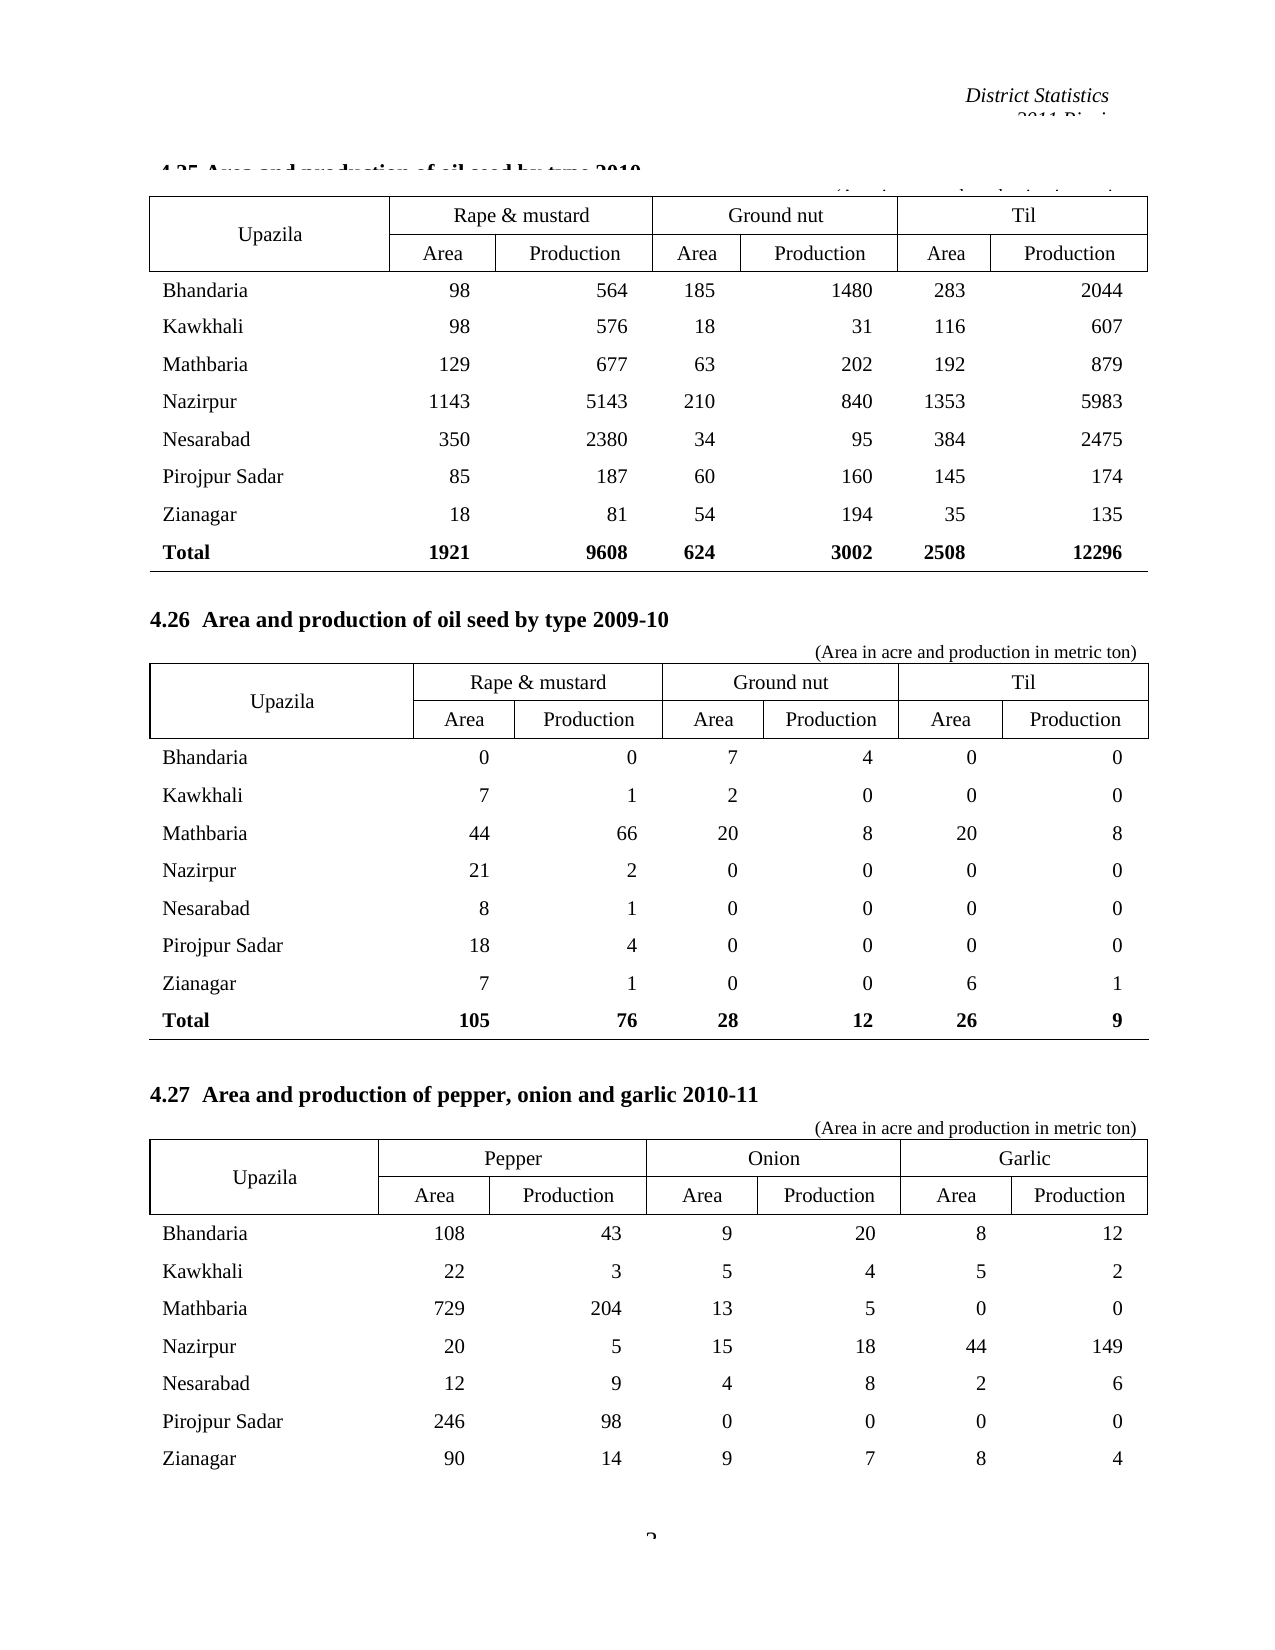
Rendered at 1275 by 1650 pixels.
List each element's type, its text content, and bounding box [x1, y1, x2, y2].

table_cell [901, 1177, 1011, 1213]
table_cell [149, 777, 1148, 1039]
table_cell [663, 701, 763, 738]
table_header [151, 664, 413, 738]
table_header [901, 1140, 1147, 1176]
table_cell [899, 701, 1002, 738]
list Area and production of oil seed by type 2009-10 [150, 606, 673, 632]
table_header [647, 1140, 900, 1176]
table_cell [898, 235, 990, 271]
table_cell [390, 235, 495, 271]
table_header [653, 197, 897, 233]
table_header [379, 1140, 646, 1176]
list Area and production of pepper, onion and garlic 2010-11 [150, 1082, 763, 1108]
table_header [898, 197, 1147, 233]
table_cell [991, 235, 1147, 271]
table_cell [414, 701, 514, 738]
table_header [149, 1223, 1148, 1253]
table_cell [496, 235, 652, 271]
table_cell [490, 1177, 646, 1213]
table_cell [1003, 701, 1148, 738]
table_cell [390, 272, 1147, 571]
text (Area in acre and production in metric ton) [814, 1117, 1183, 1139]
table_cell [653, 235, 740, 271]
text (Area in acre and production in metric ton) [815, 641, 1183, 663]
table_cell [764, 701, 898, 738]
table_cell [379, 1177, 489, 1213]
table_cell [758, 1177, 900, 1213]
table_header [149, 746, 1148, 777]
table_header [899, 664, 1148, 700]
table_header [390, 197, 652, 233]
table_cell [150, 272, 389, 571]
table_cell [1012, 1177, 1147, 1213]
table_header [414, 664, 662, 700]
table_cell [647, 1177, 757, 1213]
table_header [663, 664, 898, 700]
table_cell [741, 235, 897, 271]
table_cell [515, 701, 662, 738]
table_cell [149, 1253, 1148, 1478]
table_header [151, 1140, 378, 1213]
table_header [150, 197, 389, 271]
